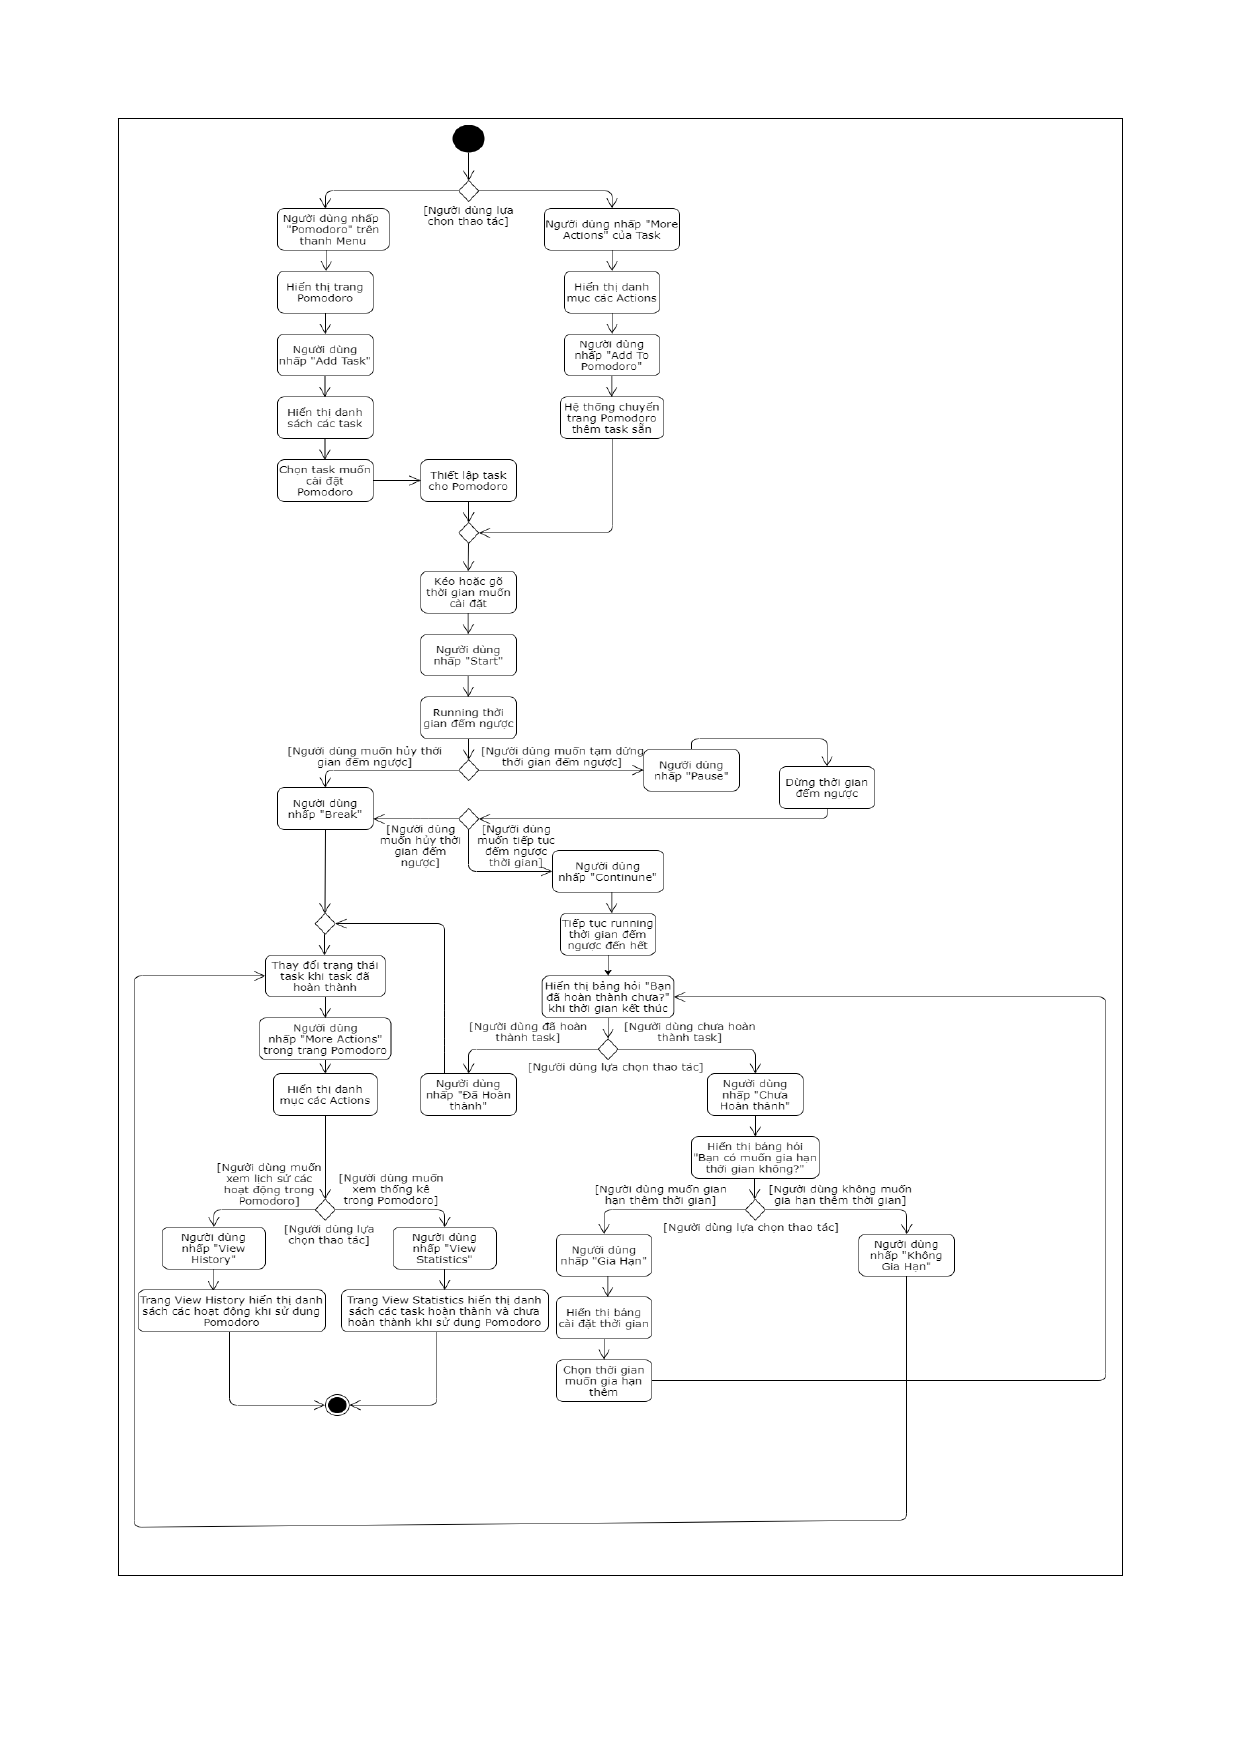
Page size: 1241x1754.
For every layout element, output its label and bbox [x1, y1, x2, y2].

table_cell [119, 119, 1122, 1575]
picture [123, 125, 1117, 1537]
